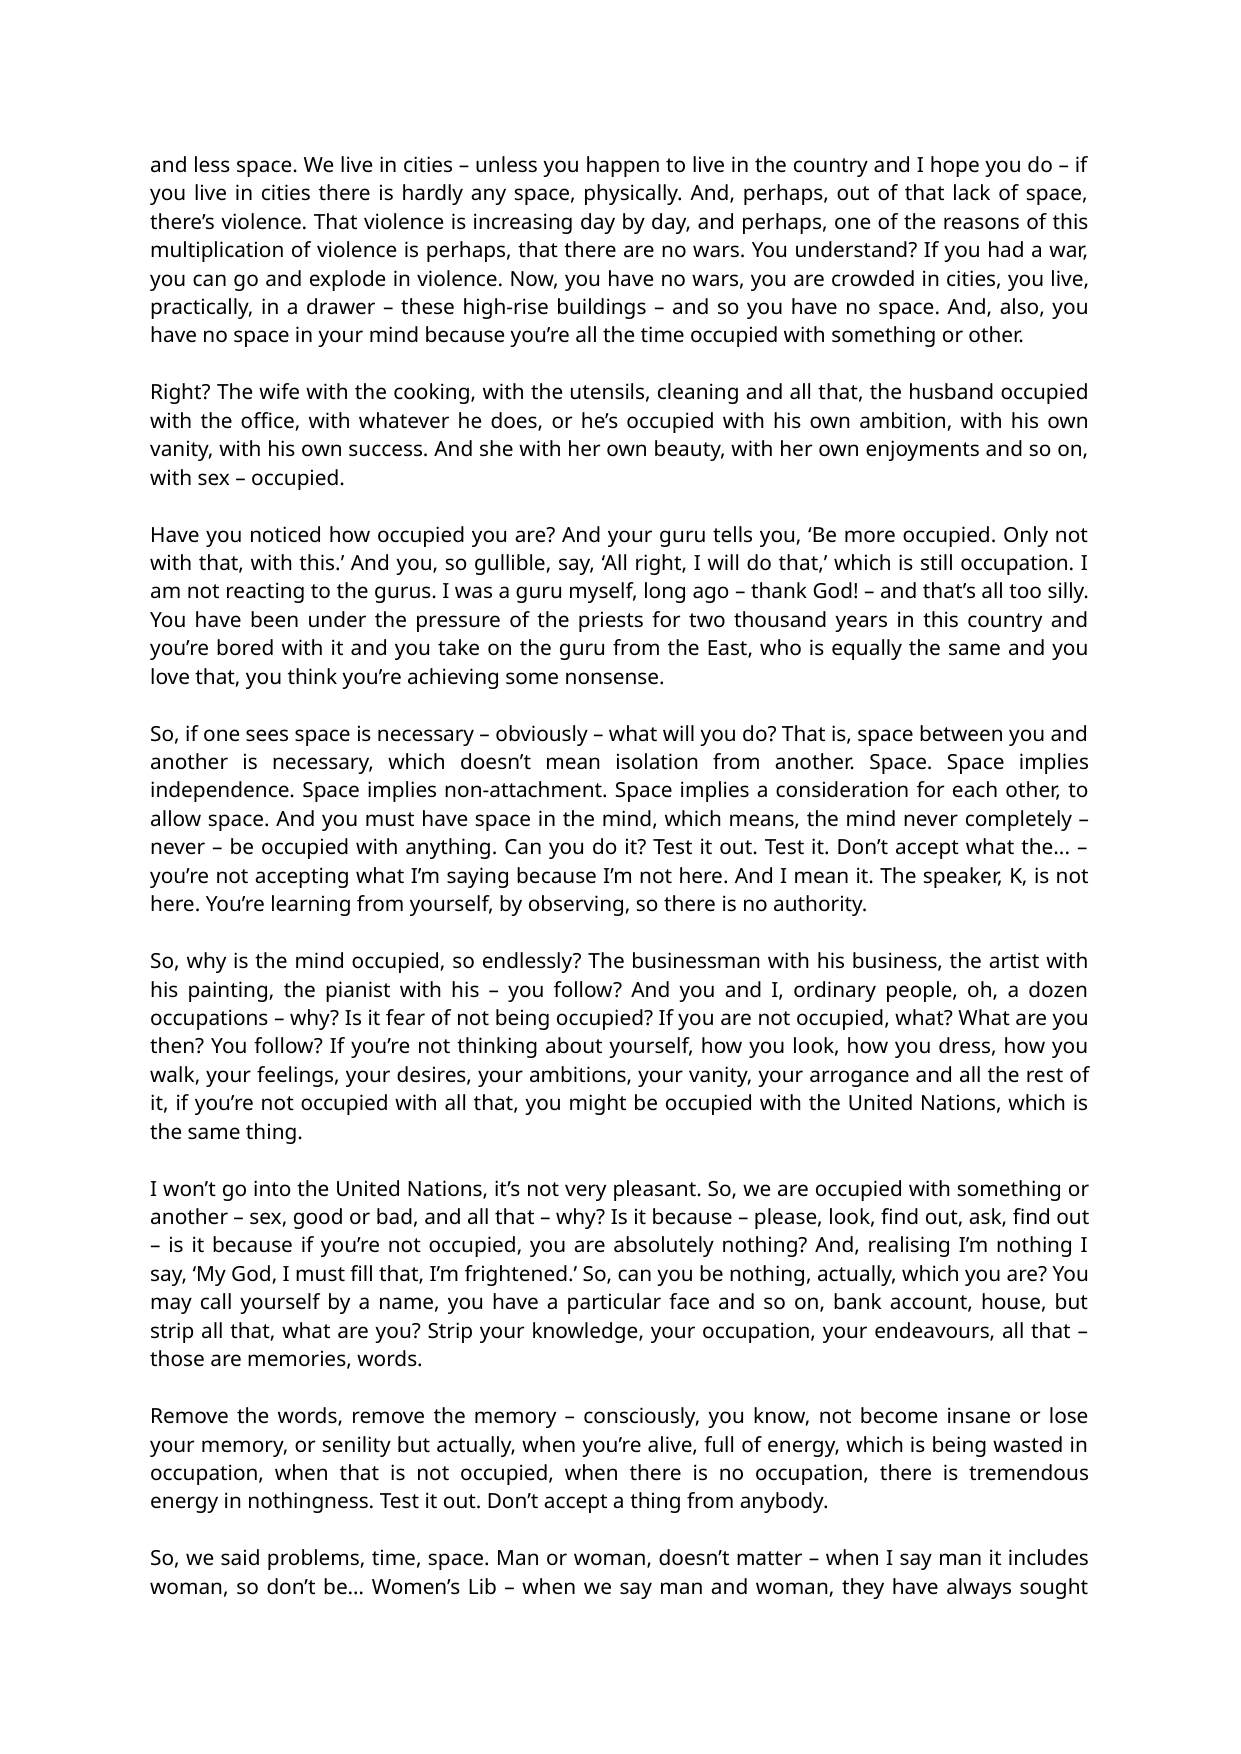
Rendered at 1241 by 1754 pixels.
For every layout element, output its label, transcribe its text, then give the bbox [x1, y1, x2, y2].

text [150, 1543, 1090, 1600]
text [150, 150, 1090, 349]
text Remove the words, remove the memory – consciously, you know, not become insane or lose your memory, or senility but actually, when you’re alive, full of energy, which is being wasted in occupation, when that is not occupied, when there is no occupation, there is tremendous energy in nothingness. Test it out. Don’t accept a thing from anybody. [150, 1401, 1090, 1515]
text Right? The wife with the cooking, with the utensils, cleaning and all that, the husband occupied with the office, with whatever he does, or he’s occupied with his own ambition, with his own vanity, with his own success. And she with her own beauty, with her own enjoyments and so on, with sex – occupied. [150, 377, 1090, 491]
text So, if one sees space is necessary – obviously – what will you do? That is, space between you and another is necessary, which doesn’t mean isolation from another. Space. Space implies independence. Space implies non-attachment. Space implies a consideration for each other, to allow space. And you must have space in the mind, which means, the mind never completely – never – be occupied with anything. Can you do it? Test it out. Test it. Don’t accept what the... – you’re not accepting what I’m saying because I’m not here. And I mean it. The speaker, K, is not here. You’re learning from yourself, by observing, so there is no authority. [150, 719, 1090, 918]
text I won’t go into the United Nations, it’s not very pleasant. So, we are occupied with something or another – sex, good or bad, and all that – why? Is it because – please, look, find out, ask, find out – is it because if you’re not occupied, you are absolutely nothing? And, realising I’m nothing I say, ‘My God, I must fill that, I’m frightened.’ So, can you be nothing, actually, which you are? You may call yourself by a name, you have a particular face and so on, bank account, house, but strip all that, what are you? Strip your knowledge, your occupation, your endeavours, all that – those are memories, words. [150, 1174, 1090, 1373]
text Have you noticed how occupied you are? And your guru tells you, ‘Be more occupied. Only not with that, with this.’ And you, so gullible, say, ‘All right, I will do that,’ which is still occupation. I am not reacting to the gurus. I was a guru myself, long ago – thank God! – and that’s all too silly. You have been under the pressure of the priests for two thousand years in this country and you’re bored with it and you take on the guru from the East, who is equally the same and you love that, you think you’re achieving some nonsense. [150, 520, 1090, 690]
text So, why is the mind occupied, so endlessly? The businessman with his business, the artist with his painting, the pianist with his – you follow? And you and I, ordinary people, oh, a dozen occupations – why? Is it fear of not being occupied? If you are not occupied, what? What are you then? You follow? If you’re not thinking about yourself, how you look, how you dress, how you walk, your feelings, your desires, your ambitions, your vanity, your arrogance and all the rest of it, if you’re not occupied with all that, you might be occupied with the United Nations, which is the same thing. [150, 946, 1090, 1145]
